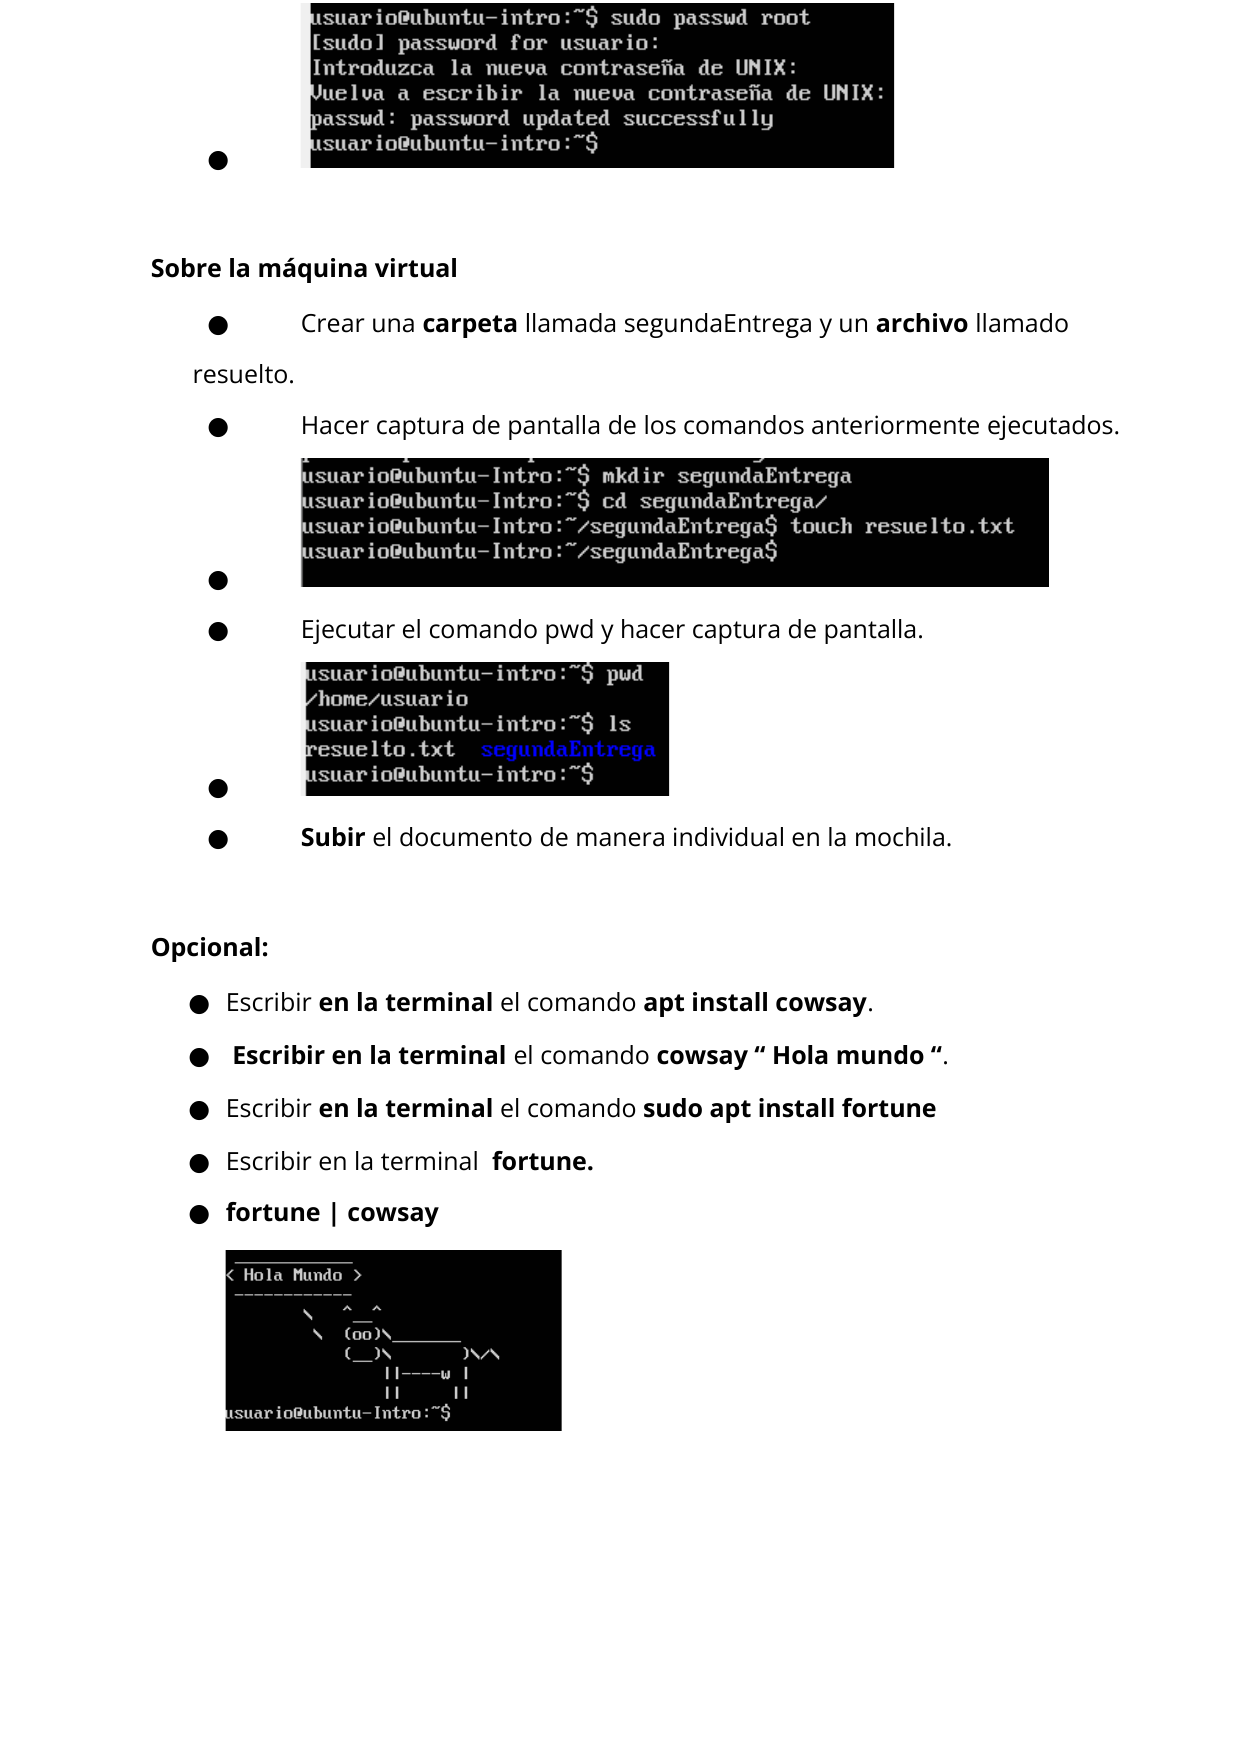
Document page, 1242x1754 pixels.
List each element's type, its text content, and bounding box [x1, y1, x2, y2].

list Crear una carpeta llamada segundaEntrega y un archivo llamado resuelto. [192, 306, 1123, 391]
list Escribir en la terminal el comando cowsay “ Hola mundo “. [188, 1038, 1123, 1073]
picture [300, 662, 670, 796]
list Escribir en la terminal el comando apt install cowsay. [188, 985, 1123, 1020]
list Subir el documento de manera individual en la mochila. [192, 819, 1123, 853]
picture [300, 458, 1049, 587]
text Sobre la máquina virtual [1, 251, 1123, 285]
picture [300, 3, 895, 168]
list Ejecutar el comando pwd y hacer captura de pantalla. [192, 611, 1123, 645]
list Escribir en la terminal fortune. [188, 1144, 1123, 1178]
picture [225, 1250, 562, 1431]
text Opcional: [1, 929, 1123, 964]
list Escribir en la terminal el comando sudo apt install fortune [188, 1091, 1123, 1126]
list Hacer captura de pantalla de los comandos anteriormente ejecutados. [192, 408, 1123, 442]
list fortune | cowsay [188, 1195, 1123, 1229]
